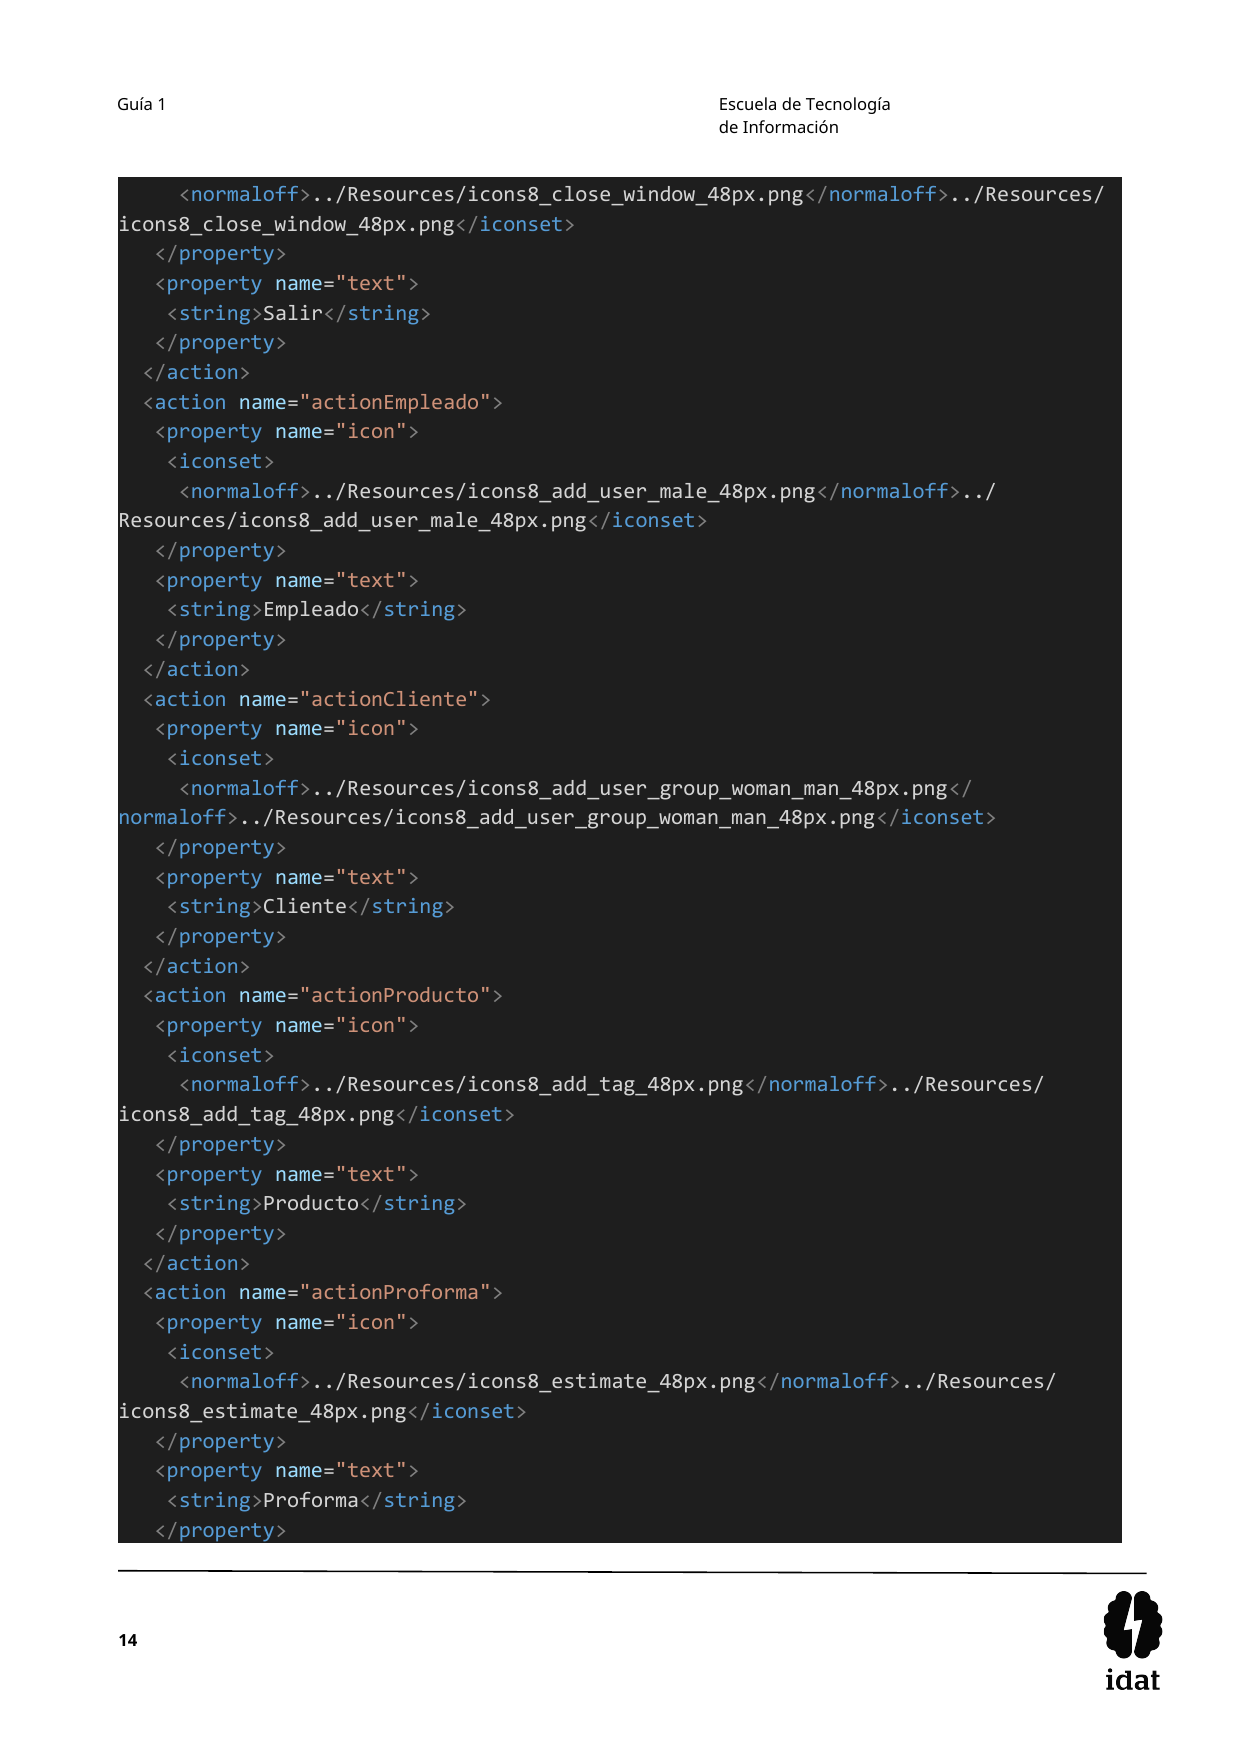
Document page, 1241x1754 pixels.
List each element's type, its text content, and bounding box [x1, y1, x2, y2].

text <string>Producto</string> [118, 1187, 1122, 1216]
text </property> [118, 1424, 1122, 1454]
text <string>Salir</string> [118, 296, 1122, 326]
text <action name="actionCliente"> [118, 682, 1122, 712]
text </property> [118, 326, 1122, 355]
text <property name="text"> [118, 266, 1122, 296]
text <string>Proforma</string> [118, 1483, 1122, 1513]
text <property name="text"> [118, 1454, 1122, 1483]
text </action> [118, 355, 1122, 385]
text <property name="icon"> [118, 1305, 1122, 1335]
text <normaloff>../Resources/icons8_add_user_group_woman_man_48px.png</normaloff>../Resources/icons8_add_user_group_woman_man_48px.png</iconset> [118, 771, 1122, 830]
text <property name="icon"> [118, 1008, 1122, 1038]
text <action name="actionProforma"> [118, 1276, 1122, 1305]
text </property> [118, 622, 1122, 652]
text <action name="actionEmpleado"> [118, 385, 1122, 415]
text <property name="icon"> [118, 415, 1122, 444]
text <iconset> [118, 1038, 1122, 1068]
text <iconset> [118, 444, 1122, 474]
text <normaloff>../Resources/icons8_add_tag_48px.png</normaloff>../Resources/icons8_add_tag_48px.png</iconset> [118, 1068, 1122, 1127]
picture [1103, 1591, 1163, 1690]
text <property name="icon"> [118, 712, 1122, 741]
text </property> [118, 1216, 1122, 1246]
text </action> [118, 1246, 1122, 1276]
text <iconset> [118, 1335, 1122, 1365]
text </property> [118, 1513, 1122, 1543]
text <property name="text"> [118, 860, 1122, 890]
text <normaloff>../Resources/icons8_estimate_48px.png</normaloff>../Resources/icons8_estimate_48px.png</iconset> [118, 1365, 1122, 1424]
text </property> [118, 919, 1122, 949]
text </property> [118, 1127, 1122, 1157]
text <string>Cliente</string> [118, 890, 1122, 919]
text <string>Empleado</string> [118, 593, 1122, 622]
text <property name="text"> [118, 563, 1122, 593]
text </action> [118, 949, 1122, 979]
text <iconset> [118, 741, 1122, 771]
text </property> [118, 533, 1122, 563]
text </property> [118, 830, 1122, 860]
text </action> [118, 652, 1122, 682]
text </property> [118, 237, 1122, 266]
text <normaloff>../Resources/icons8_add_user_male_48px.png</normaloff>../Resources/icons8_add_user_male_48px.png</iconset> [118, 474, 1122, 533]
text <action name="actionProducto"> [118, 979, 1122, 1008]
text <property name="text"> [118, 1157, 1122, 1187]
text <normaloff>../Resources/icons8_close_window_48px.png</normaloff>../Resources/icons8_close_window_48px.png</iconset> [118, 177, 1122, 237]
